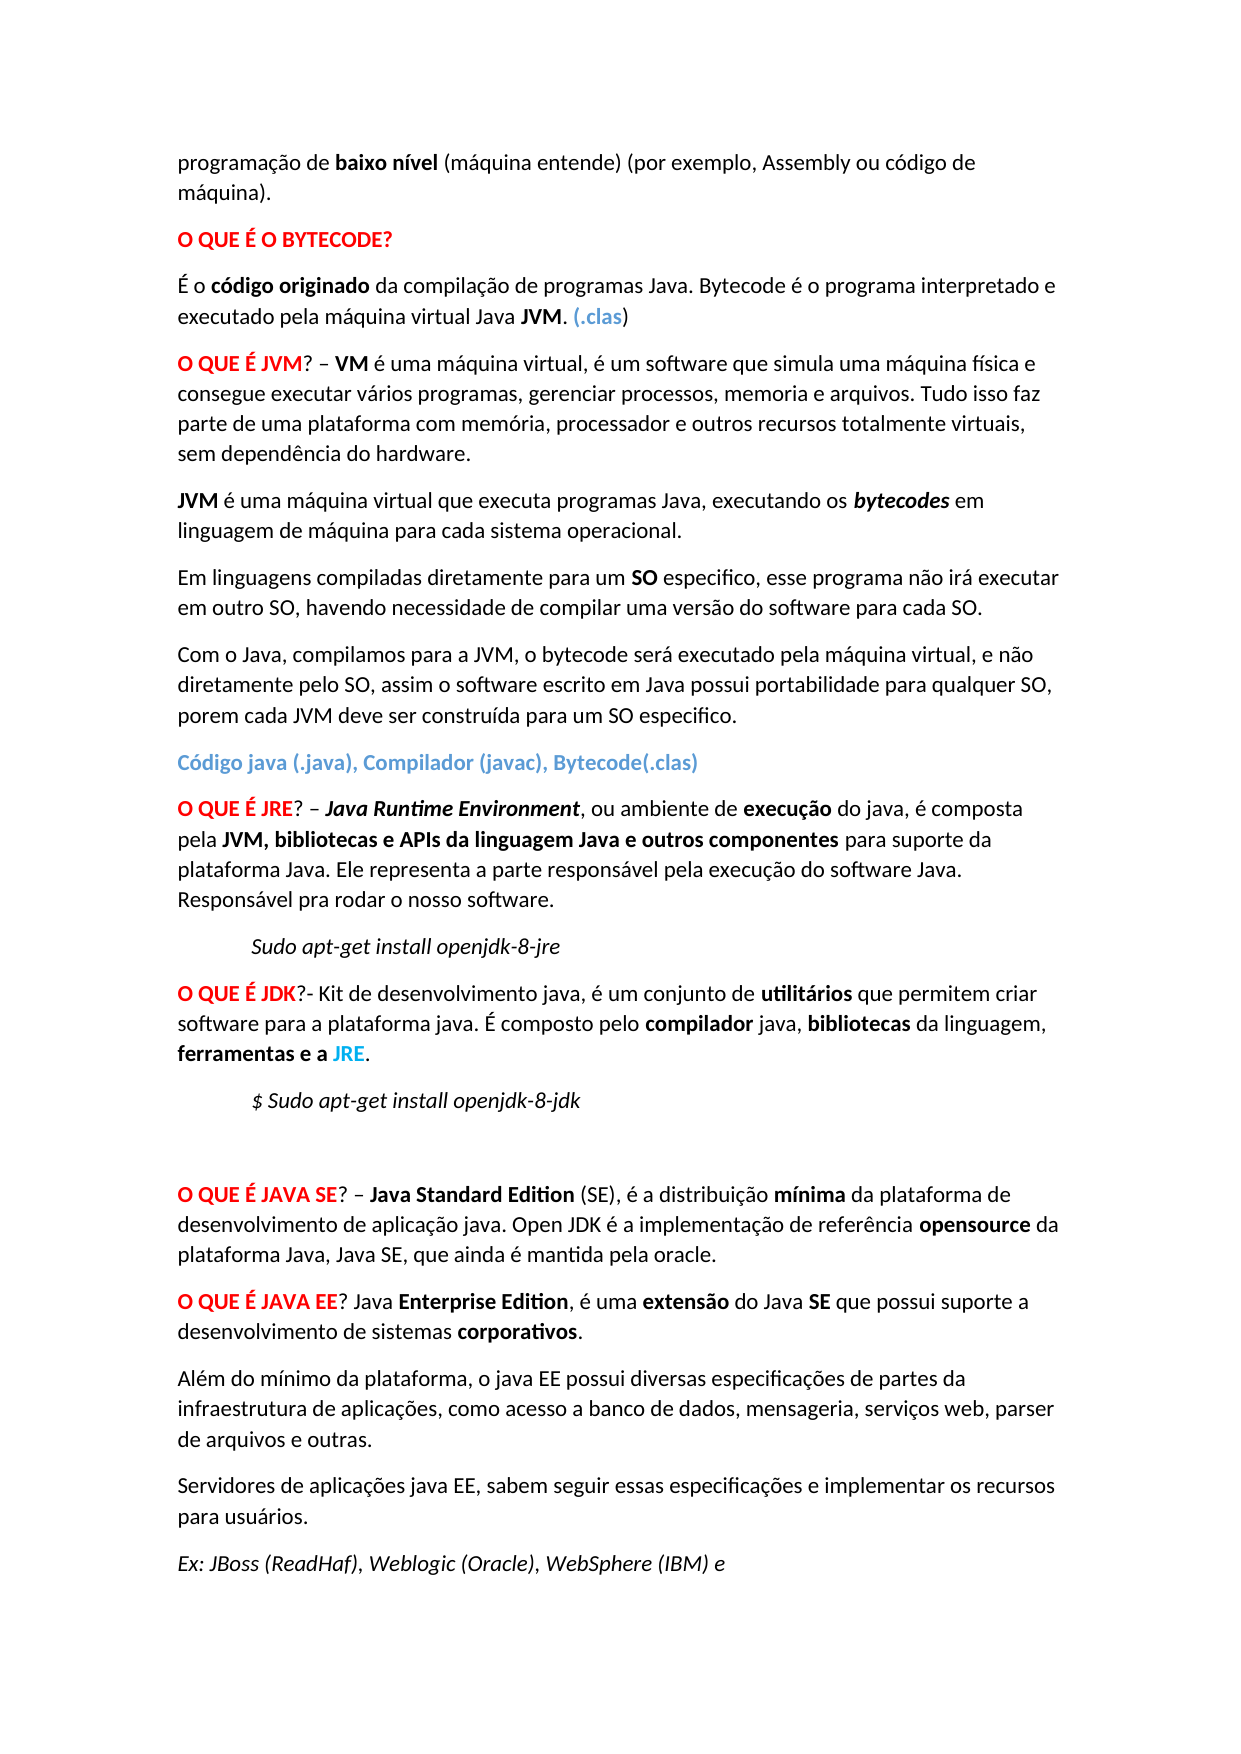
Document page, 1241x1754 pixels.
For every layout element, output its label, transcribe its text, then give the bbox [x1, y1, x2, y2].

text É o código originado da compilação de programas Java. Bytecode é o programa interpretado e executado pela máquina virtual Java JVM. (.clas) [177, 272, 1063, 330]
text Ex: JBoss (ReadHaf), Weblogic (Oracle), WebSphere (IBM) e [177, 1549, 1063, 1577]
text Código java (.java), Compilador (javac), Bytecode(.clas) [177, 748, 1063, 776]
text Além do mínimo da plataforma, o java EE possui diversas especificações de partes da infraestrutura de aplicações, como acesso a banco de dados, mensageria, serviços web, parser de arquivos e outras. [177, 1364, 1063, 1453]
text Servidores de aplicações java EE, sabem seguir essas especificações e implementar os recursos para usuários. [177, 1472, 1063, 1530]
text O QUE É JDK?- Kit de desenvolvimento java, é um conjunto de utilitários que permitem criar software para a plataforma java. É composto pelo compilador java, bibliotecas da linguagem, ferramentas e a JRE. [177, 979, 1063, 1067]
text Com o Java, compilamos para a JVM, o bytecode será executado pela máquina virtual, e não diretamente pelo SO, assim o software escrito em Java possui portabilidade para qualquer SO, porem cada JVM deve ser construída para um SO especifico. [177, 640, 1063, 729]
text O QUE É O BYTECODE? [177, 225, 1063, 253]
text Em linguagens compiladas diretamente para um SO especifico, esse programa não irá executar em outro SO, havendo necessidade de compilar uma versão do software para cada SO. [177, 563, 1063, 621]
text JVM é uma máquina virtual que executa programas Java, executando os bytecodes em linguagem de máquina para cada sistema operacional. [177, 486, 1063, 544]
text Sudo apt-get install openjdk-8-jre [177, 932, 1063, 960]
text O QUE É JAVA SE? – Java Standard Edition (SE), é a distribuição mínima da plataforma de desenvolvimento de aplicação java. Open JDK é a implementação de referência opensource da plataforma Java, Java SE, que ainda é mantida pela oracle. [177, 1180, 1063, 1268]
text O QUE É JRE? – Java Runtime Environment, ou ambiente de execução do java, é composta pela JVM, bibliotecas e APIs da linguagem Java e outros componentes para suporte da plataforma Java. Ele representa a parte responsável pela execução do software Java. Responsável pra rodar o nosso software. [177, 794, 1063, 913]
text $ Sudo apt-get install openjdk-8-jdk [177, 1086, 1063, 1114]
text O QUE É JVM? – VM é uma máquina virtual, é um software que simula uma máquina física e consegue executar vários programas, gerenciar processos, memoria e arquivos. Tudo isso faz parte de uma plataforma com memória, processador e outros recursos totalmente virtuais, sem dependência do hardware. [177, 349, 1063, 467]
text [177, 148, 1063, 206]
text O QUE É JAVA EE? Java Enterprise Edition, é uma extensão do Java SE que possui suporte a desenvolvimento de sistemas corporativos. [177, 1287, 1063, 1345]
